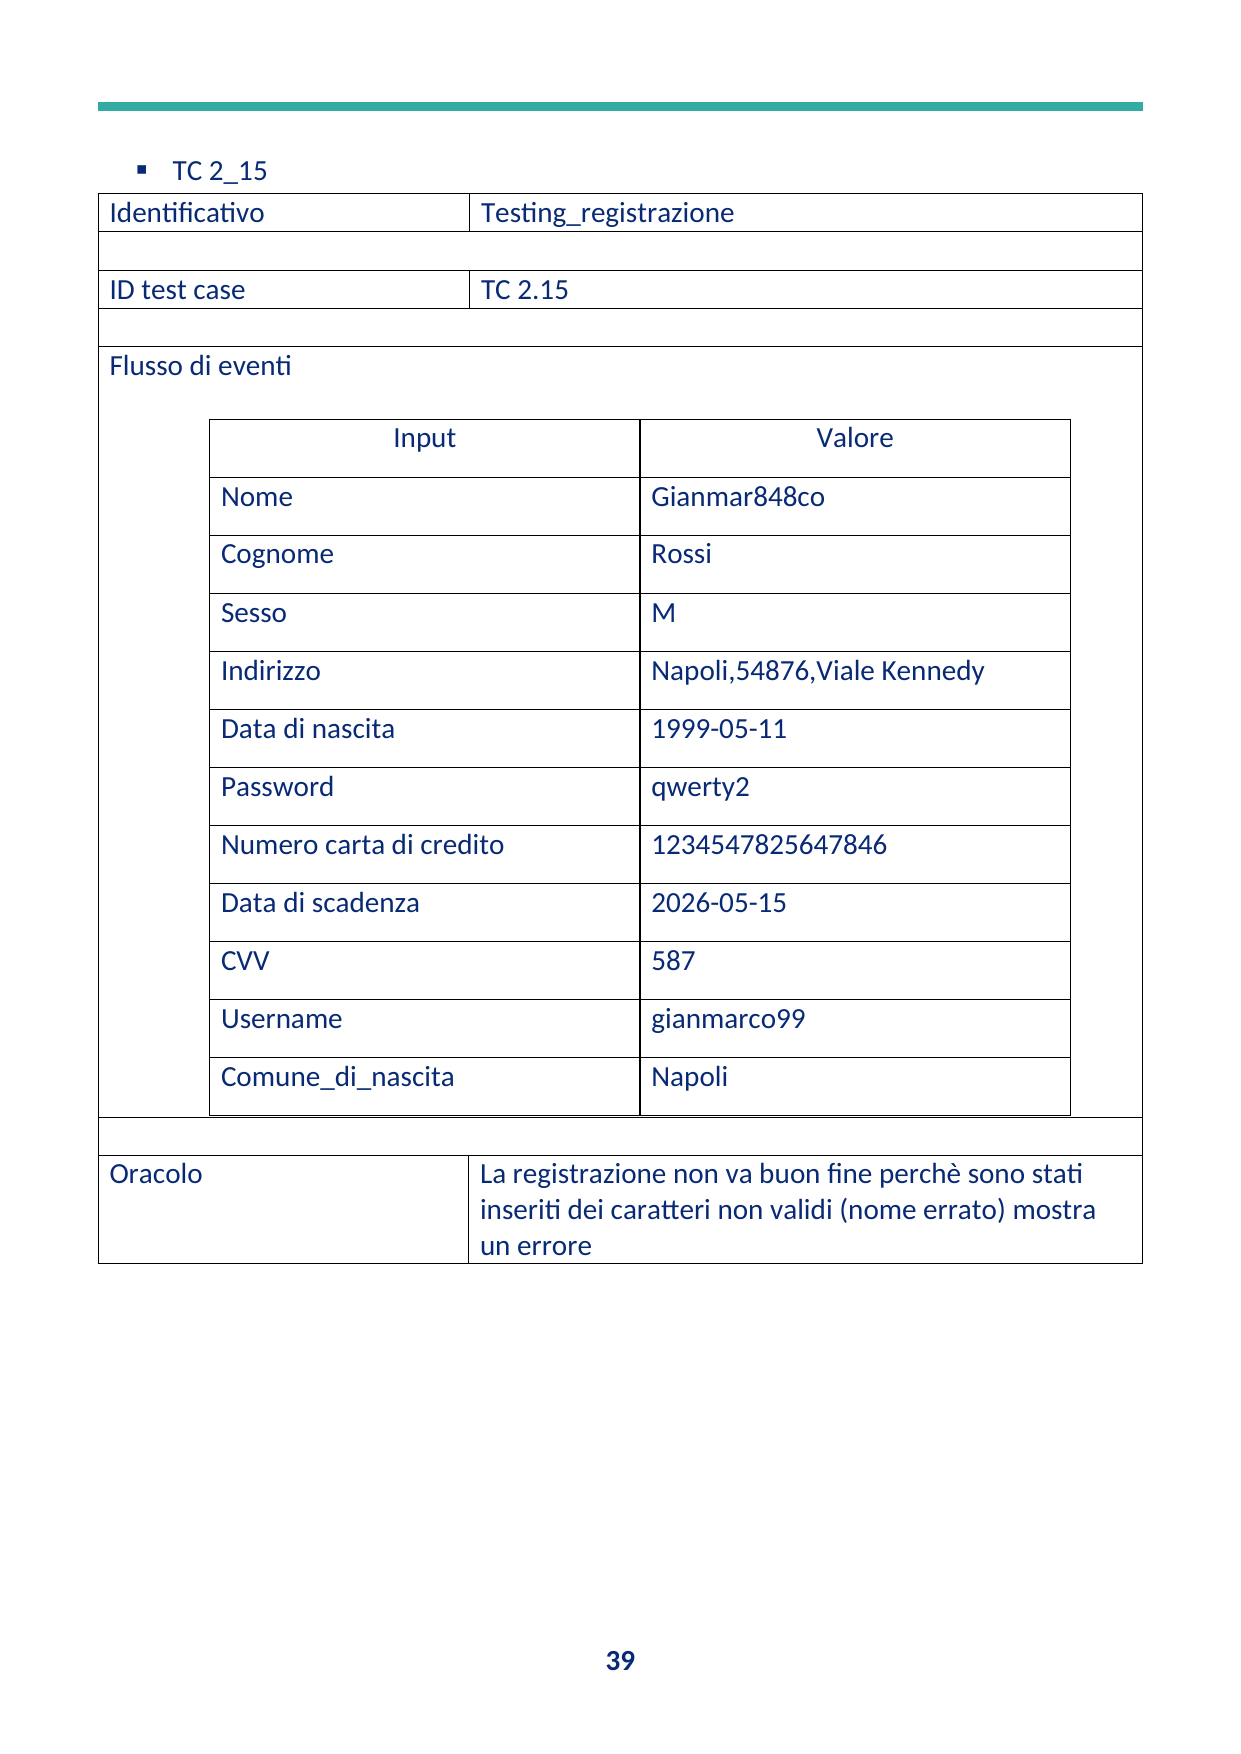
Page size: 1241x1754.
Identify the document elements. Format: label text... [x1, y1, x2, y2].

table_cell TC 2.15 [470, 271, 1142, 308]
list TC 2_15 [135, 152, 1143, 187]
table_cell [99, 1118, 1142, 1154]
table_cell Oracolo [99, 1156, 468, 1262]
table_cell ID test case [99, 271, 469, 308]
table_cell [99, 232, 1142, 270]
table_cell Flusso di eventi [99, 347, 1142, 1117]
table_cell [99, 309, 1142, 346]
table_cell La registrazione non va buon fine perchè sono stati inseriti dei caratteri non validi (nome errato) mostra un errore [469, 1156, 1142, 1262]
table_header Identificativo [99, 194, 469, 231]
table_header Testing_registrazione [470, 194, 1142, 231]
